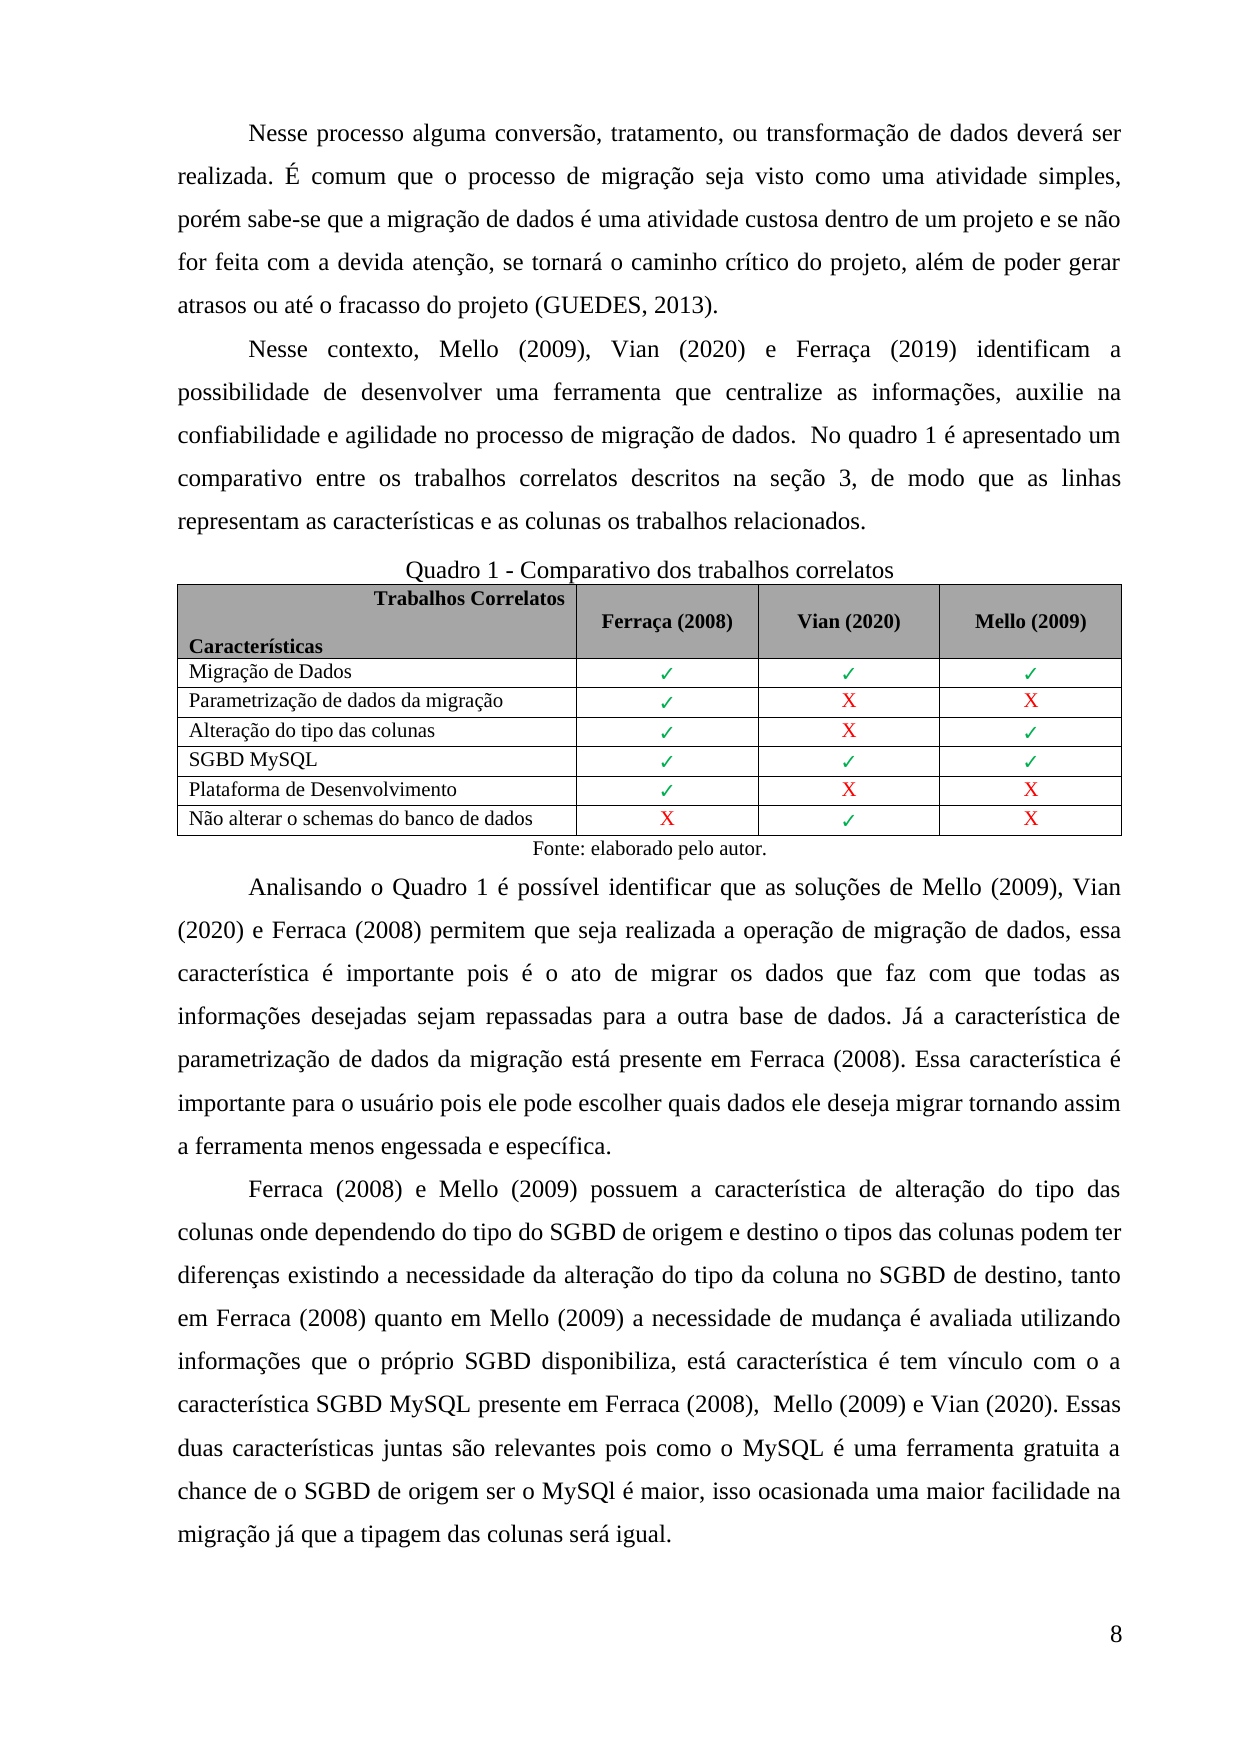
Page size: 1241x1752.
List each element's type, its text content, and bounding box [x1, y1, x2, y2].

table_cell [577, 688, 758, 717]
text Nesse processo alguma conversão, tratamento, ou transformação de dados deverá ser realizada. É comum que o processo de migração seja visto como uma atividade simples, porém sabe-se que a migração de dados é uma atividade custosa dentro de um projeto e se não for feita com a devida atenção, se tornará o caminho crítico do projeto, além de poder gerar atrasos ou até o fracasso do projeto (GUEDES, 2013). [177, 118, 1122, 319]
table_cell Alteração do tipo das colunas [178, 718, 576, 746]
table_cell [577, 718, 758, 746]
text Analisando o Quadro 1 é possível identificar que as soluções de Mello (2009), Vian (2020) e Ferraca (2008) permitem que seja realizada a operação de migração de dados, essa característica é importante pois é o ato de migrar os dados que faz com que todas as informações desejadas sejam repassadas para a outra base de dados. Já a característica de parametrização de dados da migração está presente em Ferraca (2008). Essa característica é importante para o usuário pois ele pode escolher quais dados ele deseja migrar tornando assim a ferramenta menos engessada e específica. [177, 872, 1122, 1159]
table_cell [759, 747, 939, 776]
table_cell Migração de Dados [178, 659, 576, 687]
table_cell [577, 659, 758, 687]
table_cell SGBD MySQL [178, 747, 576, 776]
table_cell X [577, 806, 758, 834]
table_cell [940, 659, 1121, 687]
table_cell [759, 777, 939, 805]
table_cell X [759, 688, 939, 717]
table_cell [759, 659, 939, 687]
table_cell [577, 777, 758, 805]
text Ferraca (2008) e Mello (2009) possuem a característica de alteração do tipo das colunas onde dependendo do tipo do SGBD de origem e destino o tipos das colunas podem ter diferenças existindo a necessidade da alteração do tipo da coluna no SGBD de destino, tanto em Ferraca (2008) quanto em Mello (2009) a necessidade de mudança é avaliada utilizando informações que o próprio SGBD disponibiliza, está característica é tem vínculo com o a característica SGBD MySQL presente em Ferraca (2008), Mello (2009) e Vian (2020). Essas duas características juntas são relevantes pois como o MySQL é uma ferramenta gratuita a chance de o SGBD de origem ser o MySQl é maior, isso ocasionada uma maior facilidade na migração já que a tipagem das colunas será igual. [177, 1174, 1122, 1548]
text Fonte: elaborado pelo autor. [177, 836, 1122, 859]
table_header Ferraça (2008) [577, 585, 758, 658]
table_cell [940, 718, 1121, 746]
table_cell [940, 747, 1121, 776]
table_cell Plataforma de Desenvolvimento [178, 777, 576, 805]
table_cell [759, 806, 939, 834]
table_header Vian (2020) [759, 585, 939, 658]
text Quadro 1 - Comparativo dos trabalhos correlatos [177, 556, 1122, 584]
table_cell [577, 747, 758, 776]
table_header Trabalhos Correlatos Características [178, 585, 576, 658]
table_cell Não alterar o schemas do banco de dados [178, 806, 576, 834]
table_cell [940, 777, 1121, 805]
table_cell X [940, 688, 1121, 717]
text Nesse contexto, Mello (2009), Vian (2020) e Ferraça (2019) identificam a possibilidade de desenvolver uma ferramenta que centralize as informações, auxilie na confiabilidade e agilidade no processo de migração de dados. No quadro 1 é apresentado um comparativo entre os trabalhos correlatos descritos na seção 3, de modo que as linhas representam as características e as colunas os trabalhos relacionados. [177, 334, 1122, 535]
table_cell X [759, 718, 939, 746]
table_header Mello (2009) [940, 585, 1121, 658]
table_cell X [940, 806, 1121, 834]
table_cell Parametrização de dados da migração [178, 688, 576, 717]
